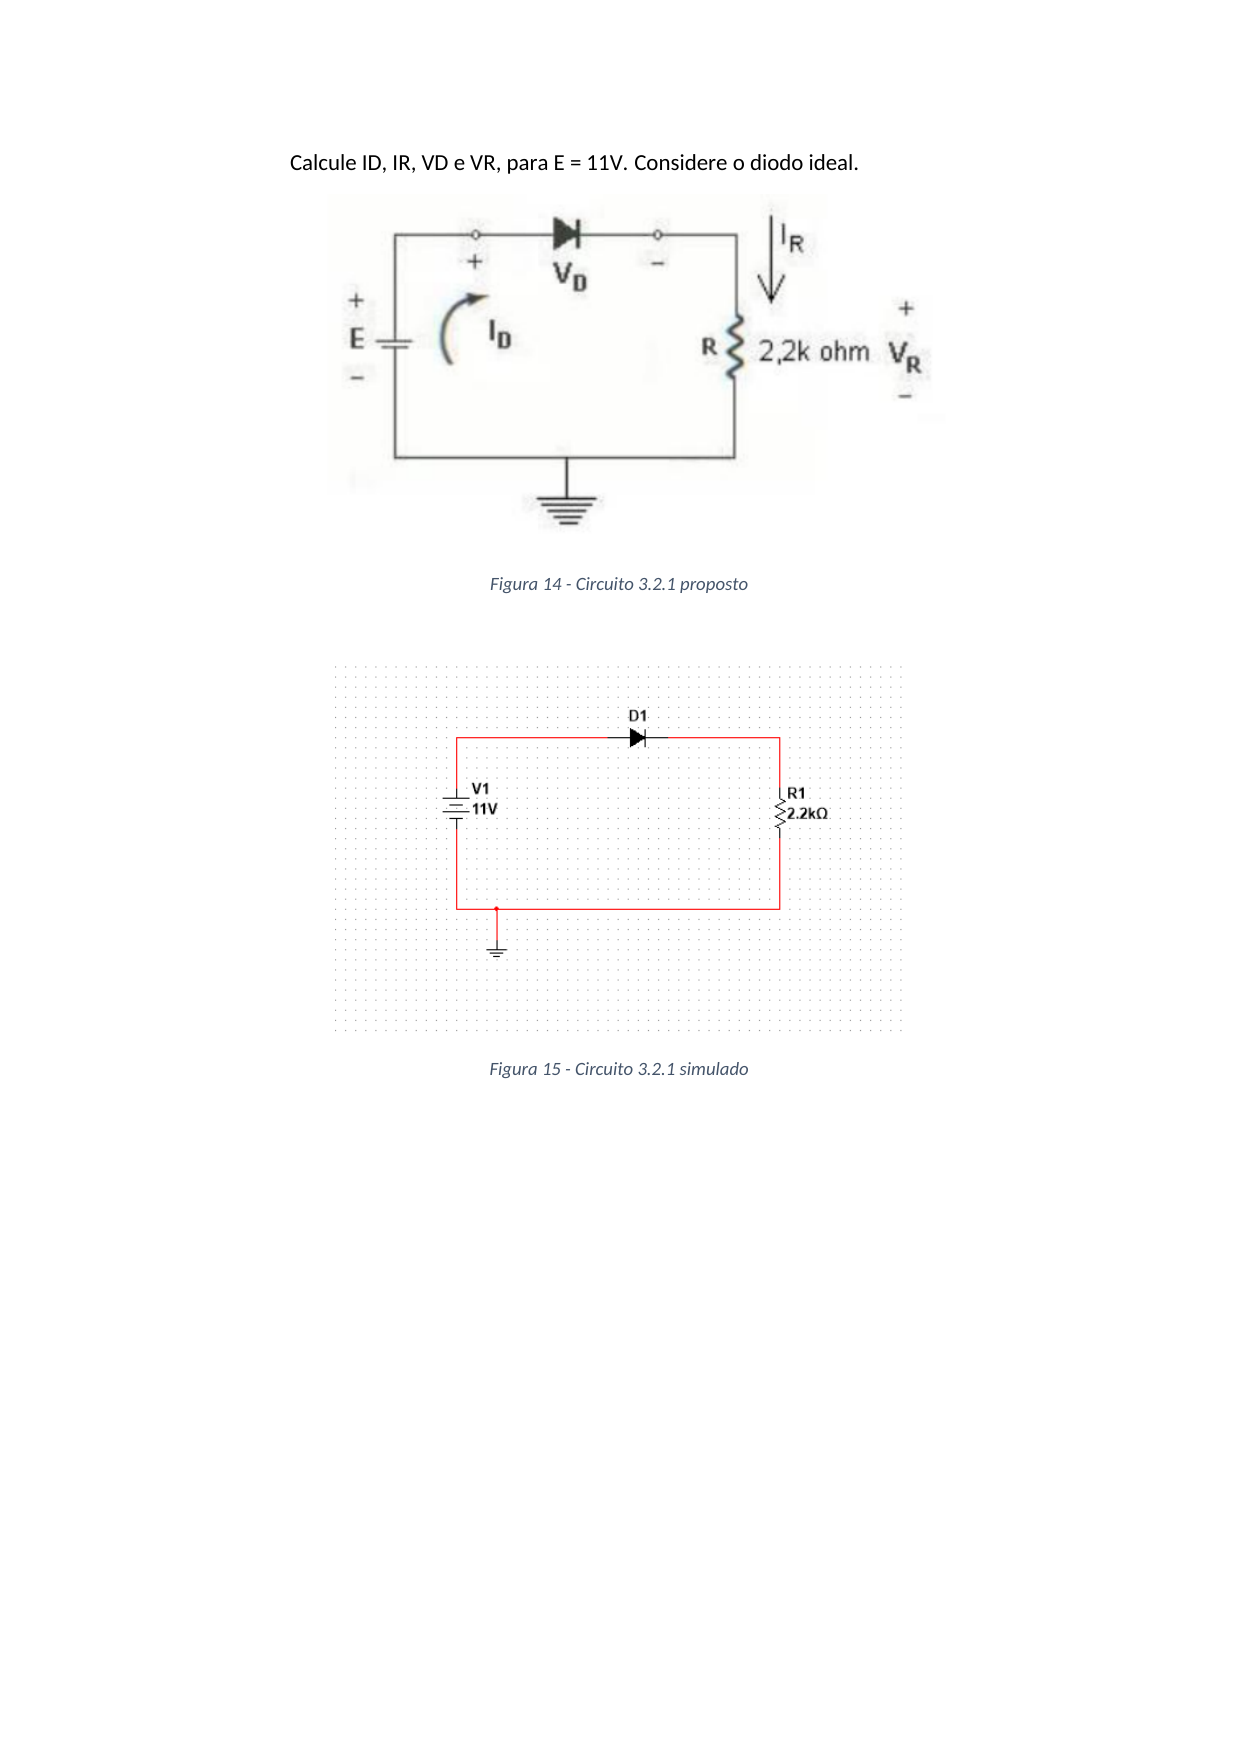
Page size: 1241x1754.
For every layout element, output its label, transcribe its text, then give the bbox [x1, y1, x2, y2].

text Figura 15 - Circuito 3.2.1 simulado [177, 1057, 1063, 1080]
picture [289, 194, 957, 553]
text Calcule ID, IR, VD e VR, para E = 11V. Considere o diodo ideal. [290, 148, 1063, 176]
text Figura 14 - Circuito 3.2.1 proposto [177, 572, 1063, 594]
picture [335, 662, 906, 1039]
